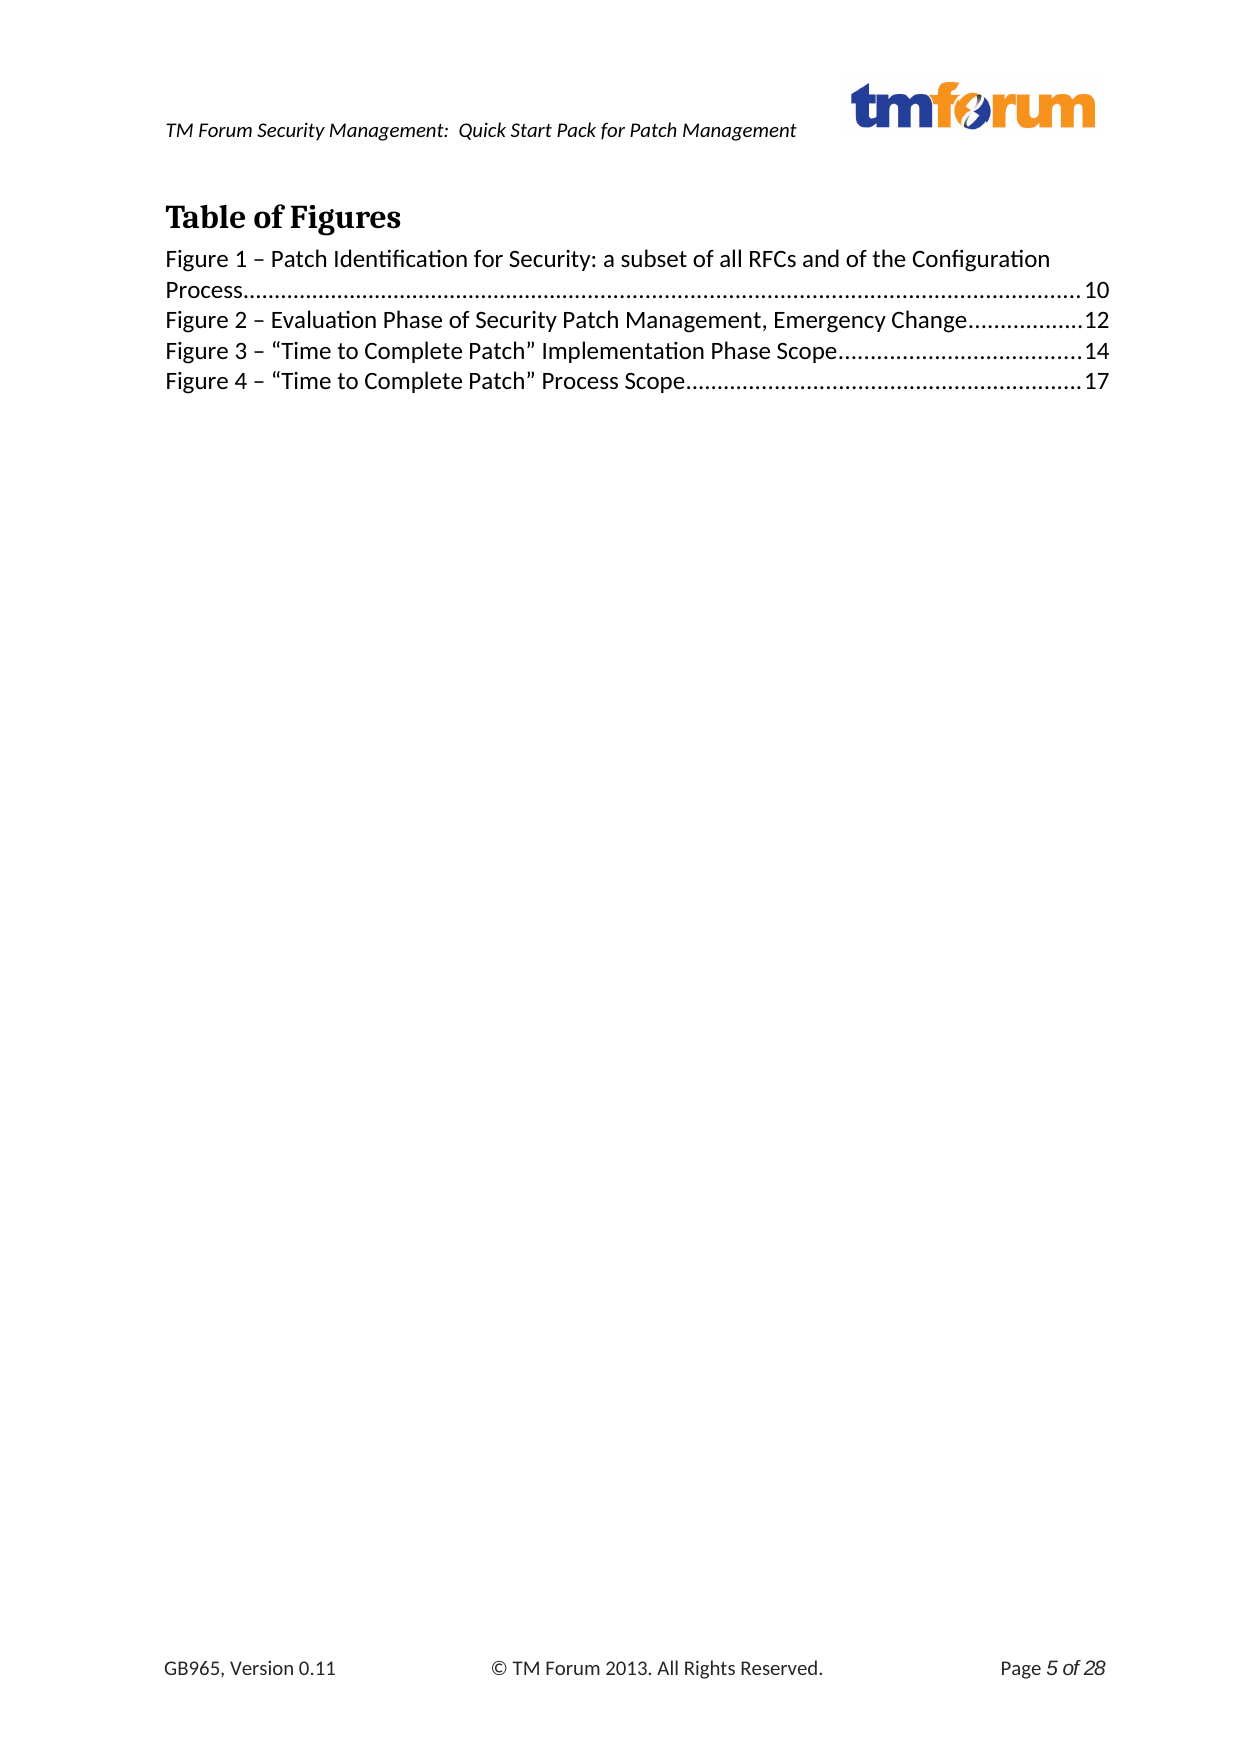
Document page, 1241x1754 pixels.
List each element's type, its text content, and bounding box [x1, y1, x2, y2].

text Figure 4 – “Time to Complete Patch” Process Scope 17 [165, 365, 1110, 396]
text Figure 2 – Evaluation Phase of Security Patch Management, Emergency Change 12 [165, 304, 1110, 335]
text Figure 3 – “Time to Complete Patch” Implementation Phase Scope 14 [165, 335, 1110, 365]
picture [840, 73, 1106, 138]
subtitle Table of Figures [165, 199, 1110, 237]
text Figure 1 – Patch Identification for Security: a subset of all RFCs and of the Configuration Process 10 [165, 243, 1110, 304]
